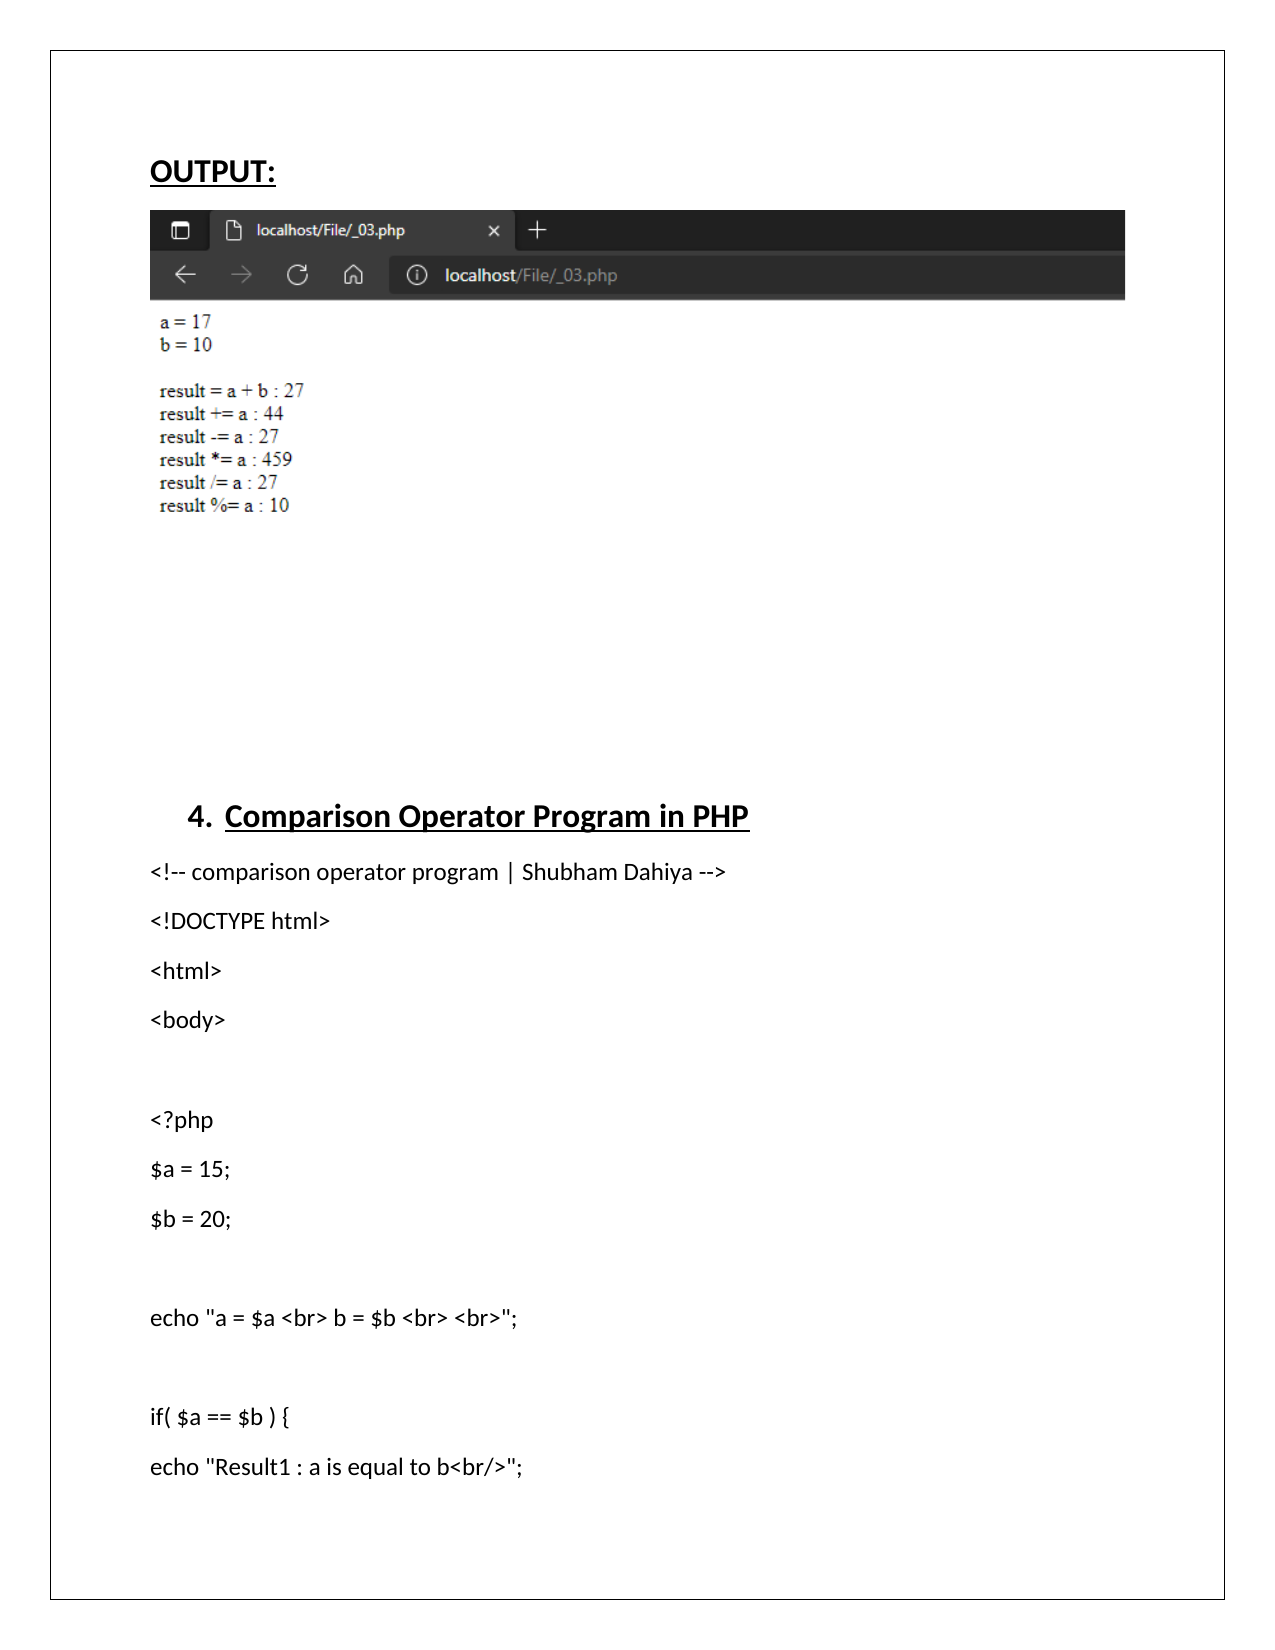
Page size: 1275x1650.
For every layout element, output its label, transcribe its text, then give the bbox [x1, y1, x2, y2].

text echo "a = $a <br> b = $b <br> <br>"; [150, 1302, 1125, 1333]
text if( $a == $b ) { [150, 1401, 1125, 1432]
text echo "Result1 : a is equal to b<br/>"; [150, 1451, 1125, 1481]
text <!-- comparison operator program | Shubham Dahiya --> [150, 856, 1125, 886]
text $b = 20; [150, 1203, 1125, 1233]
text <!DOCTYPE html> [150, 905, 1125, 936]
text <html> [150, 955, 1125, 986]
list Comparison Operator Program in PHP [187, 795, 1125, 836]
text <?php [150, 1104, 1125, 1134]
text OUTPUT: [150, 150, 1125, 191]
picture [150, 210, 1125, 777]
text $a = 15; [150, 1153, 1125, 1184]
text <body> [150, 1004, 1125, 1035]
